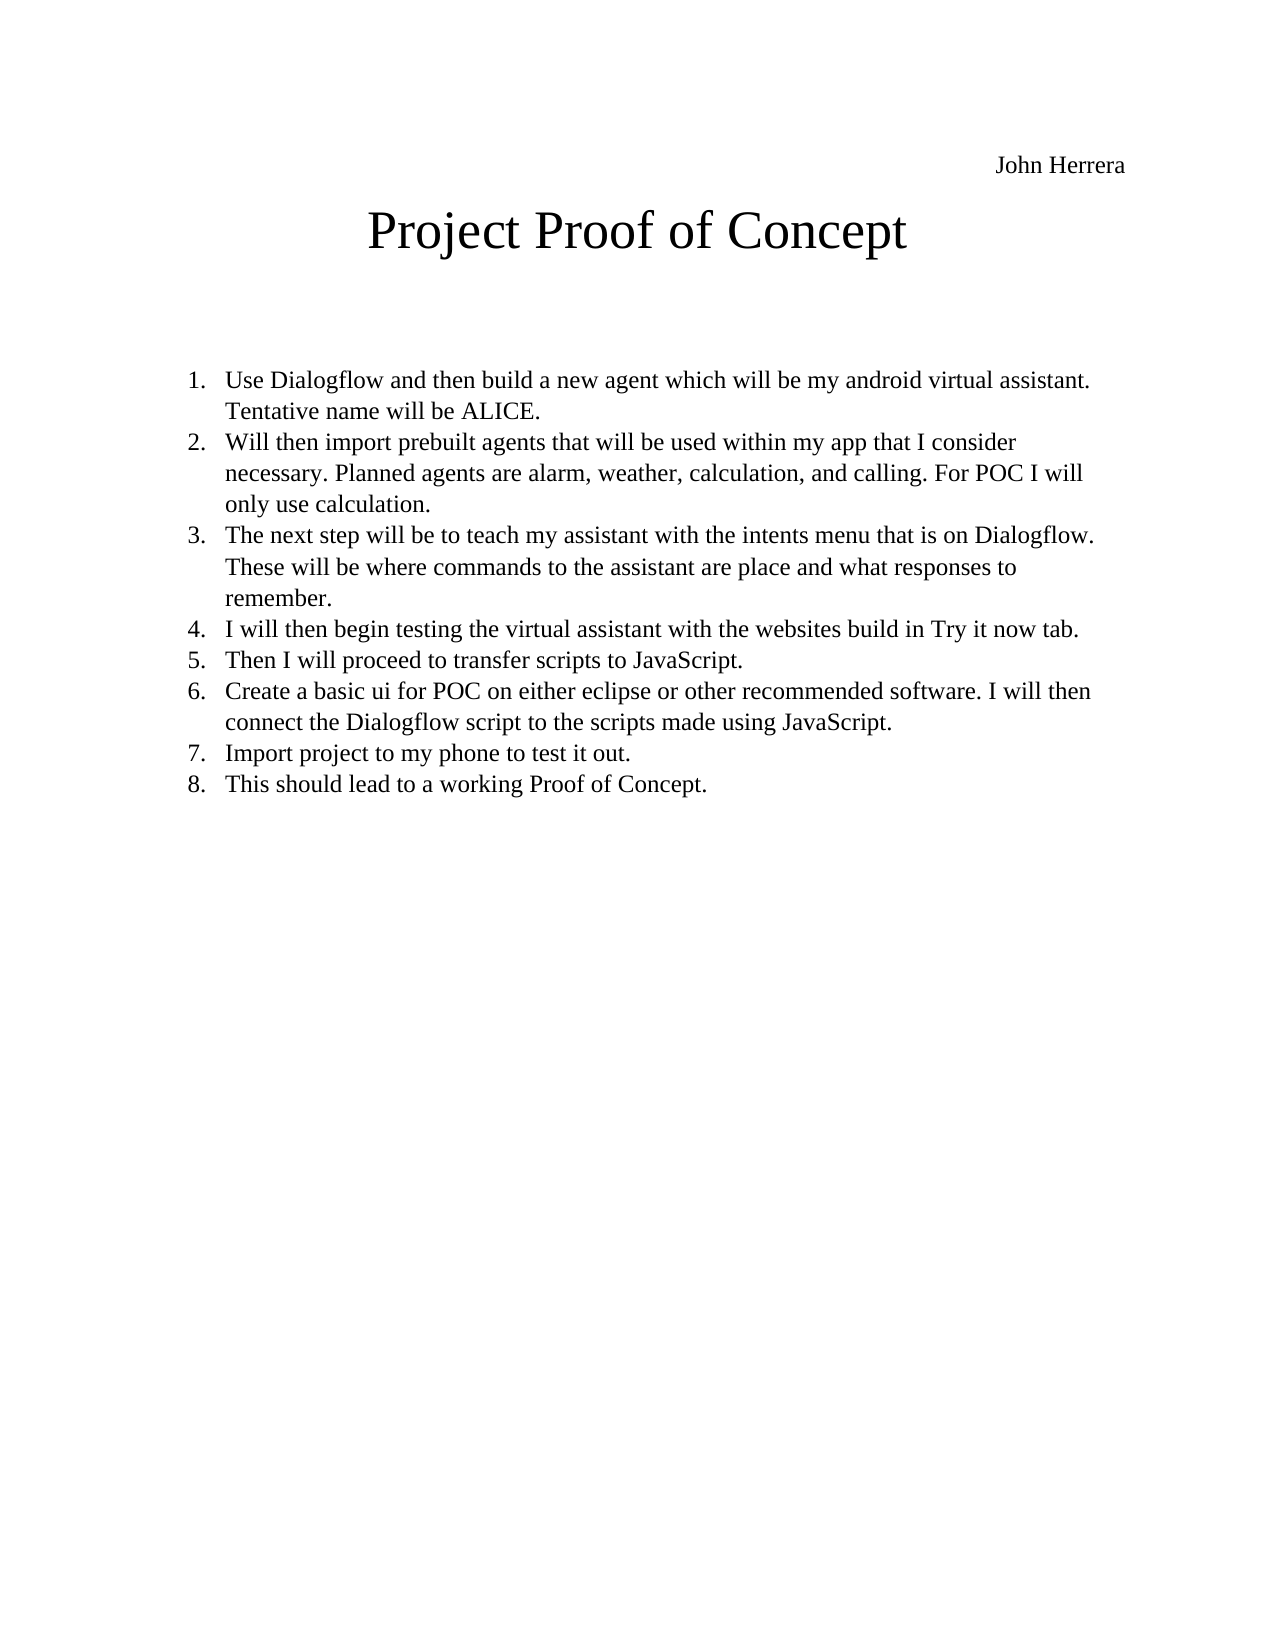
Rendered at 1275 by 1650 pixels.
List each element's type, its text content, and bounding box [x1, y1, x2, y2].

list Will then import prebuilt agents that will be used within my app that I consider necessary. Planned agents are alarm, weather, calculation, and calling. For POC I will only use calculation. [187, 427, 1125, 518]
text John Herrera [150, 150, 1125, 179]
list Then I will proceed to transfer scripts to JavaScript. [187, 645, 1125, 673]
list Create a basic ui for POC on either eclipse or other recommended software. I will then connect the Dialogflow script to the scripts made using JavaScript. [187, 676, 1125, 736]
text Project Proof of Concept [150, 198, 1125, 260]
list Import project to my phone to test it out. [187, 738, 1125, 767]
list I will then begin testing the virtual assistant with the websites build in Try it now tab. [187, 614, 1125, 642]
list Use Dialogflow and then build a new agent which will be my android virtual assistant. Tentative name will be ALICE. [187, 365, 1125, 425]
list This should lead to a working Proof of Concept. [187, 769, 1125, 798]
list The next step will be to teach my assistant with the intents menu that is on Dialogflow. These will be where commands to the assistant are place and what responses to remember. [187, 521, 1125, 611]
